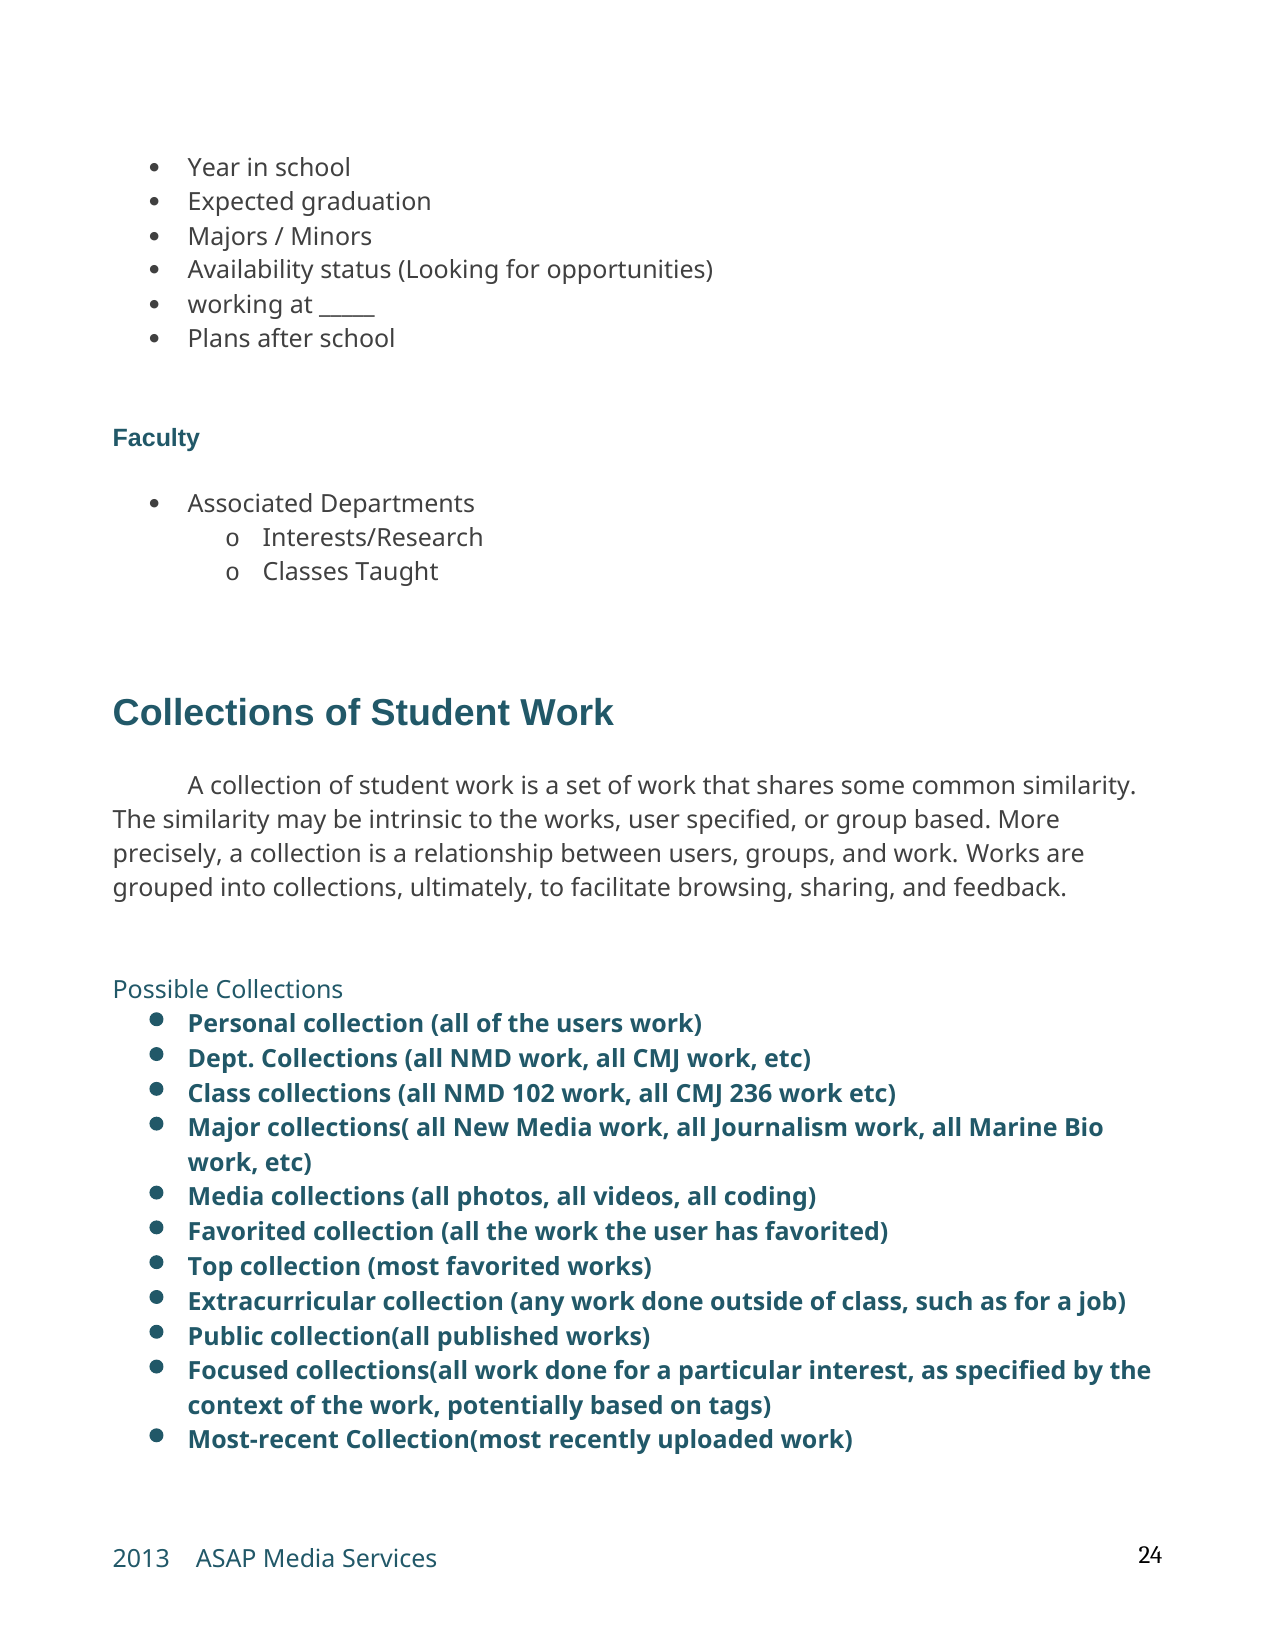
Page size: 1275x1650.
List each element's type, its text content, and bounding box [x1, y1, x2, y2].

list Availability status (Looking for opportunities) [150, 252, 1162, 286]
list working at _____ [150, 286, 1162, 320]
text Faculty [112, 422, 1162, 451]
list Year in school [150, 150, 1162, 184]
list Favorited collection (all the work the user has favorited) [150, 1214, 1162, 1248]
list Interests/Research [225, 519, 1162, 554]
list Most-recent Collection(most recently uploaded work) [150, 1422, 1162, 1457]
list Plans after school [150, 320, 1162, 354]
list Classes Taught [225, 554, 1162, 588]
list Media collections (all photos, all videos, all coding) [150, 1179, 1162, 1214]
list Focused collections(all work done for a particular interest, as specified by the context of the work, potentially based on tags) [150, 1353, 1162, 1422]
list Extracurricular collection (any work done outside of class, such as for a job) [150, 1283, 1162, 1318]
list Associated Departments [150, 485, 1162, 519]
list Top collection (most favorited works) [150, 1248, 1162, 1283]
text Collections of Student Work [112, 690, 1162, 733]
list Dept. Collections (all NMD work, all CMJ work, etc) [150, 1041, 1162, 1075]
list Expected graduation [150, 184, 1162, 218]
list Class collections (all NMD 102 work, all CMJ 236 work etc) [150, 1075, 1162, 1110]
text A collection of student work is a set of work that shares some common similarity. The similarity may be intrinsic to the works, user specified, or group based. More precisely, a collection is a relationship between users, groups, and work. Works are grouped into collections, ultimately, to facilitate browsing, sharing, and feedback. [112, 767, 1162, 903]
text Possible Collections [112, 972, 1162, 1006]
list Public collection(all published works) [150, 1318, 1162, 1353]
list Personal collection (all of the users work) [150, 1006, 1162, 1041]
list Major collections( all New Media work, all Journalism work, all Marine Bio work, etc) [150, 1110, 1162, 1179]
list Majors / Minors [150, 218, 1162, 252]
